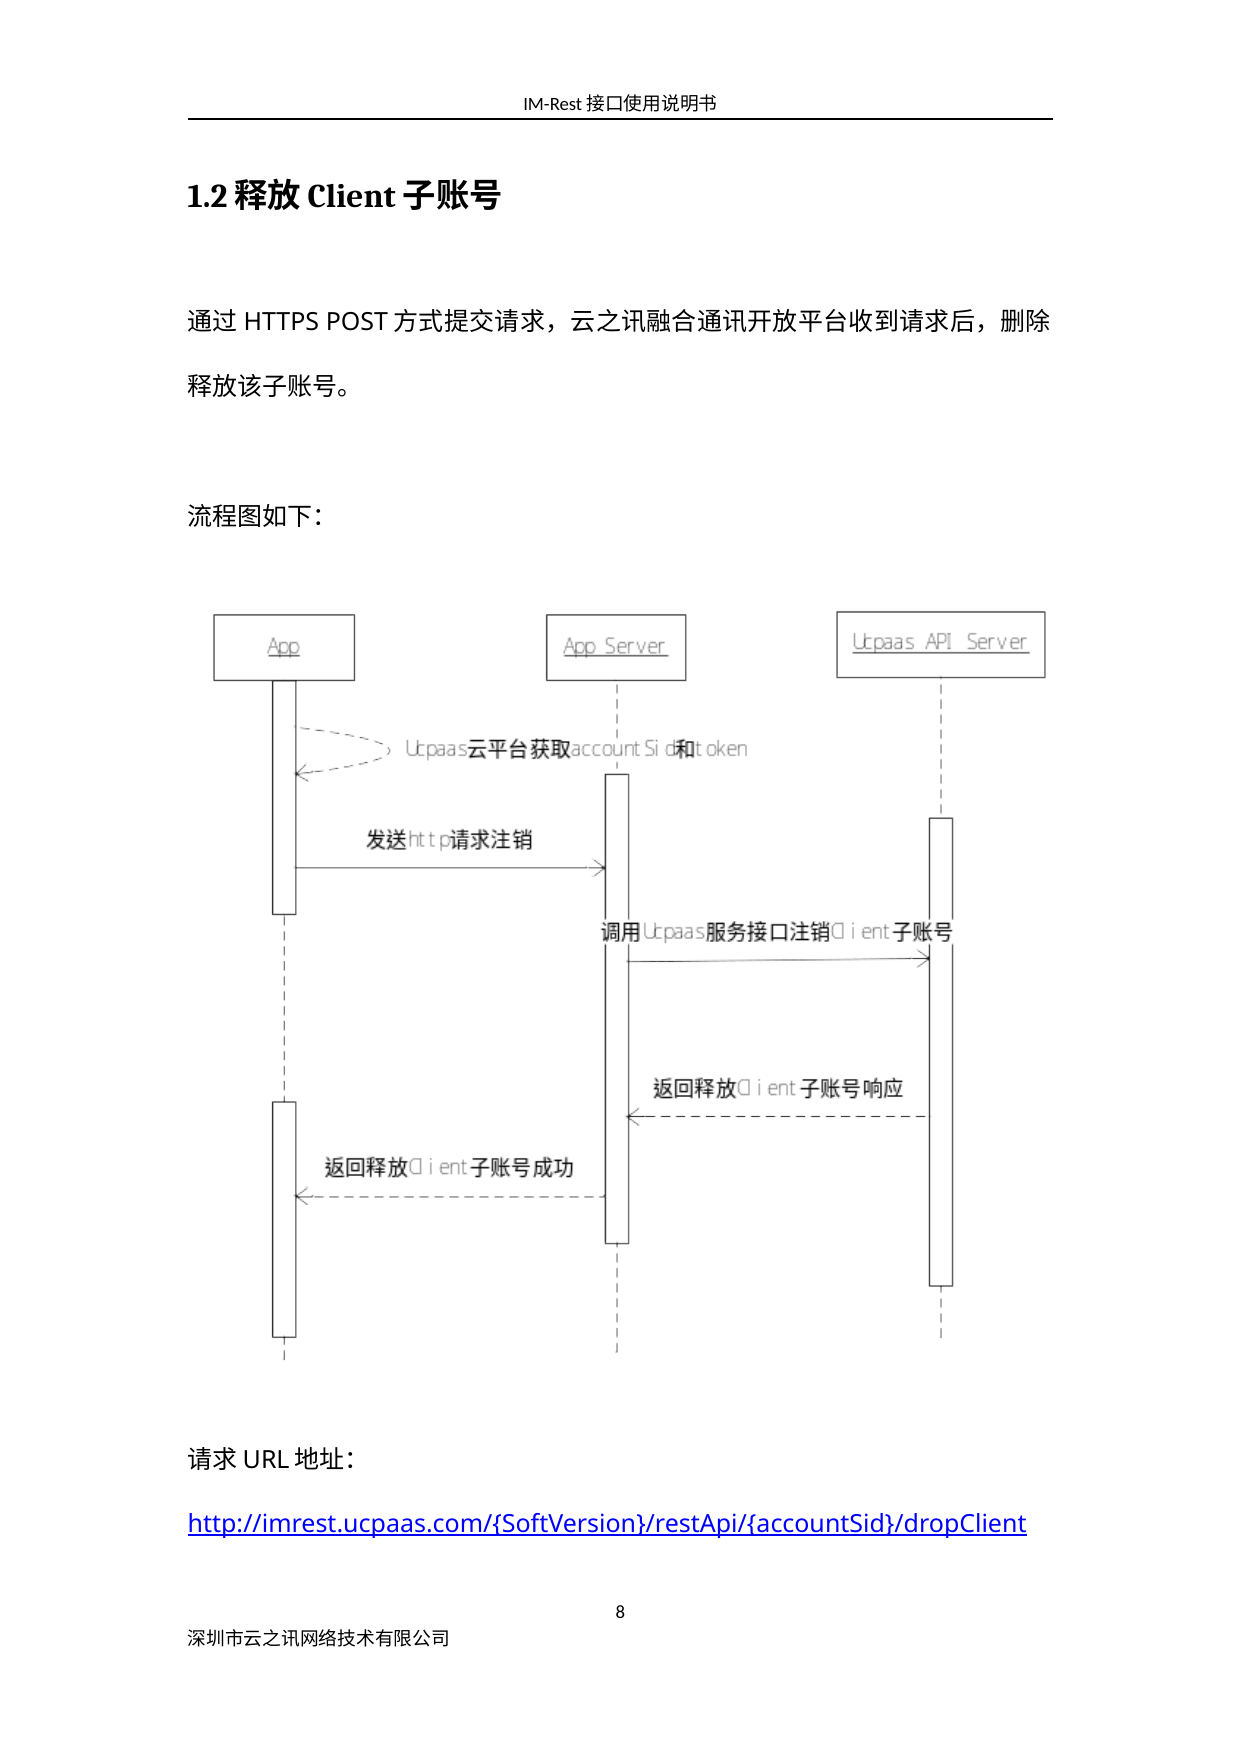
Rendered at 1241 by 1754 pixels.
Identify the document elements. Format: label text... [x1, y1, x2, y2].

text 流程图如下： [187, 482, 1053, 547]
text 请求URL地址： [187, 1425, 1053, 1490]
text 通过HTTPS POST方式提交请求，云之讯融合通讯开放平台收到请求后，删除释放该子账号。 [187, 287, 1053, 417]
subtitle 1.2释放Client子账号 [187, 160, 1053, 225]
text http://imrest.ucpaas.com/{SoftVersion}/restApi/{accountSid}/dropClient [187, 1490, 1053, 1555]
